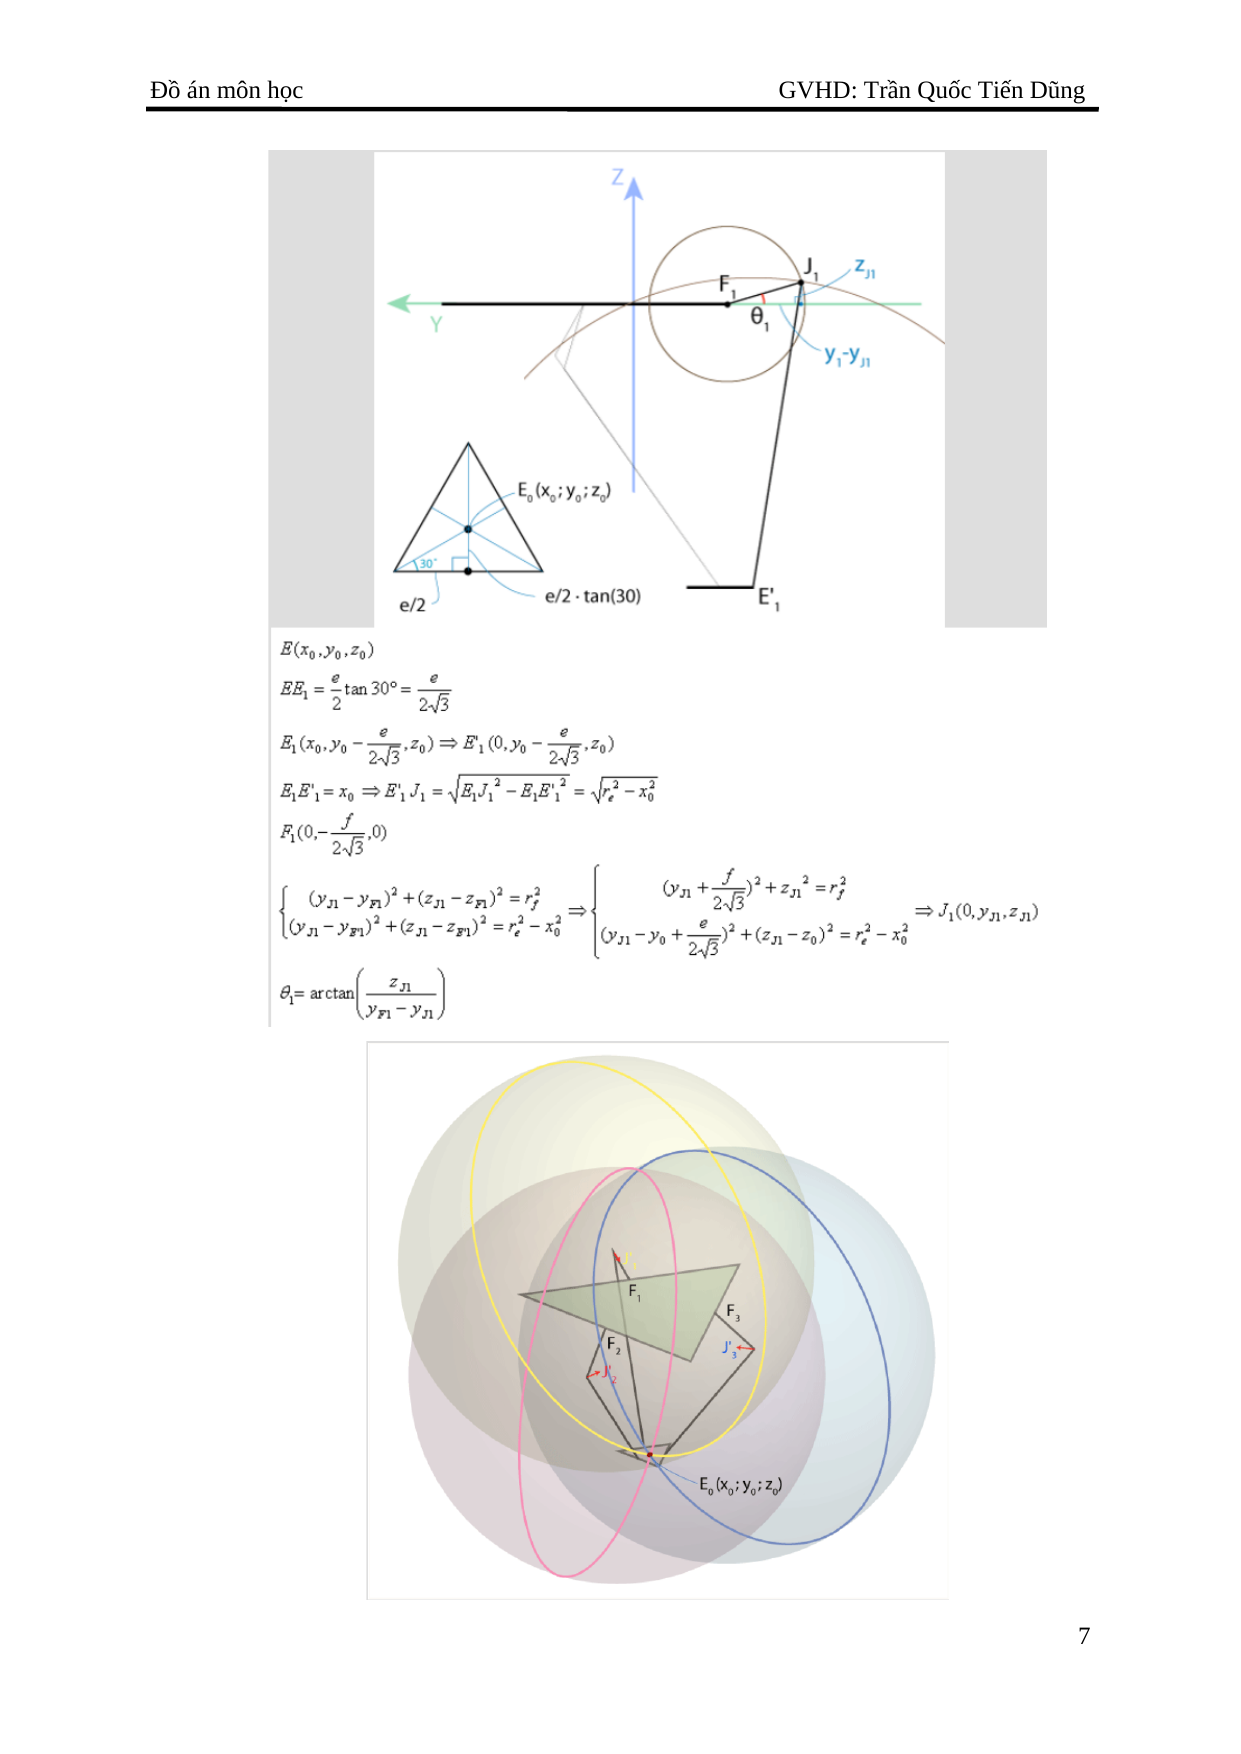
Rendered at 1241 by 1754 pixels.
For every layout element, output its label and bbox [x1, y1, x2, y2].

picture [366, 1041, 949, 1600]
picture [268, 150, 1047, 1027]
